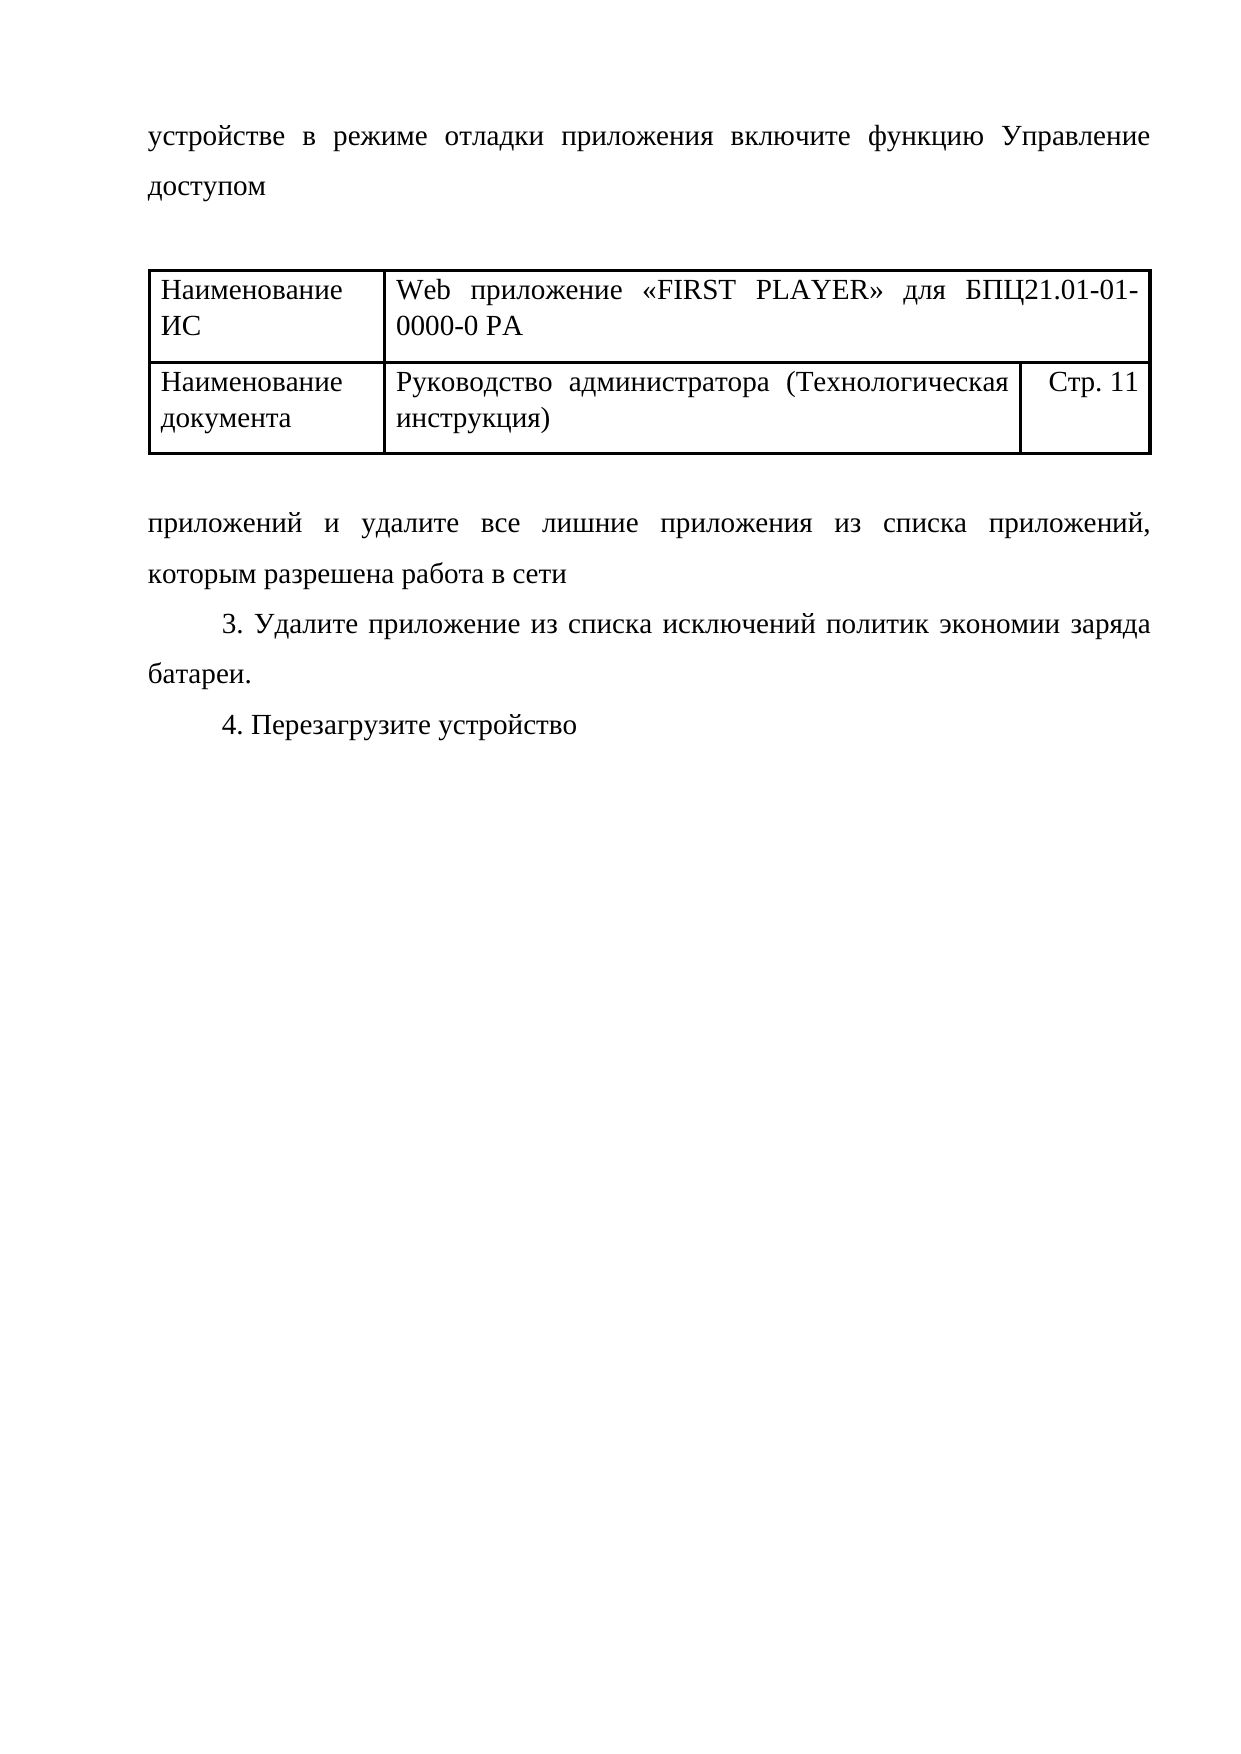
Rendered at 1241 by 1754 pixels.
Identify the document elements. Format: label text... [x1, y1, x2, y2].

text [148, 118, 1152, 202]
text 4. Перезагрузите устройство [148, 707, 1152, 740]
table_cell Наименование документа [151, 364, 383, 452]
table_cell Стр. 11 [1022, 364, 1148, 452]
table_header Web приложение «FIRST PLAYER» для БПЦ21.01-01-0000-0 РА [386, 272, 1148, 361]
table_header Наименование ИС [151, 272, 383, 361]
text 3. Удалите приложение из списка исключений политик экономии заряда батареи. [148, 606, 1152, 690]
text приложений и удалите все лишние приложения из списка приложений, которым разрешена работа в сети [148, 506, 1152, 589]
table_cell Руководство администратора (Технологическая инструкция) [386, 364, 1019, 452]
